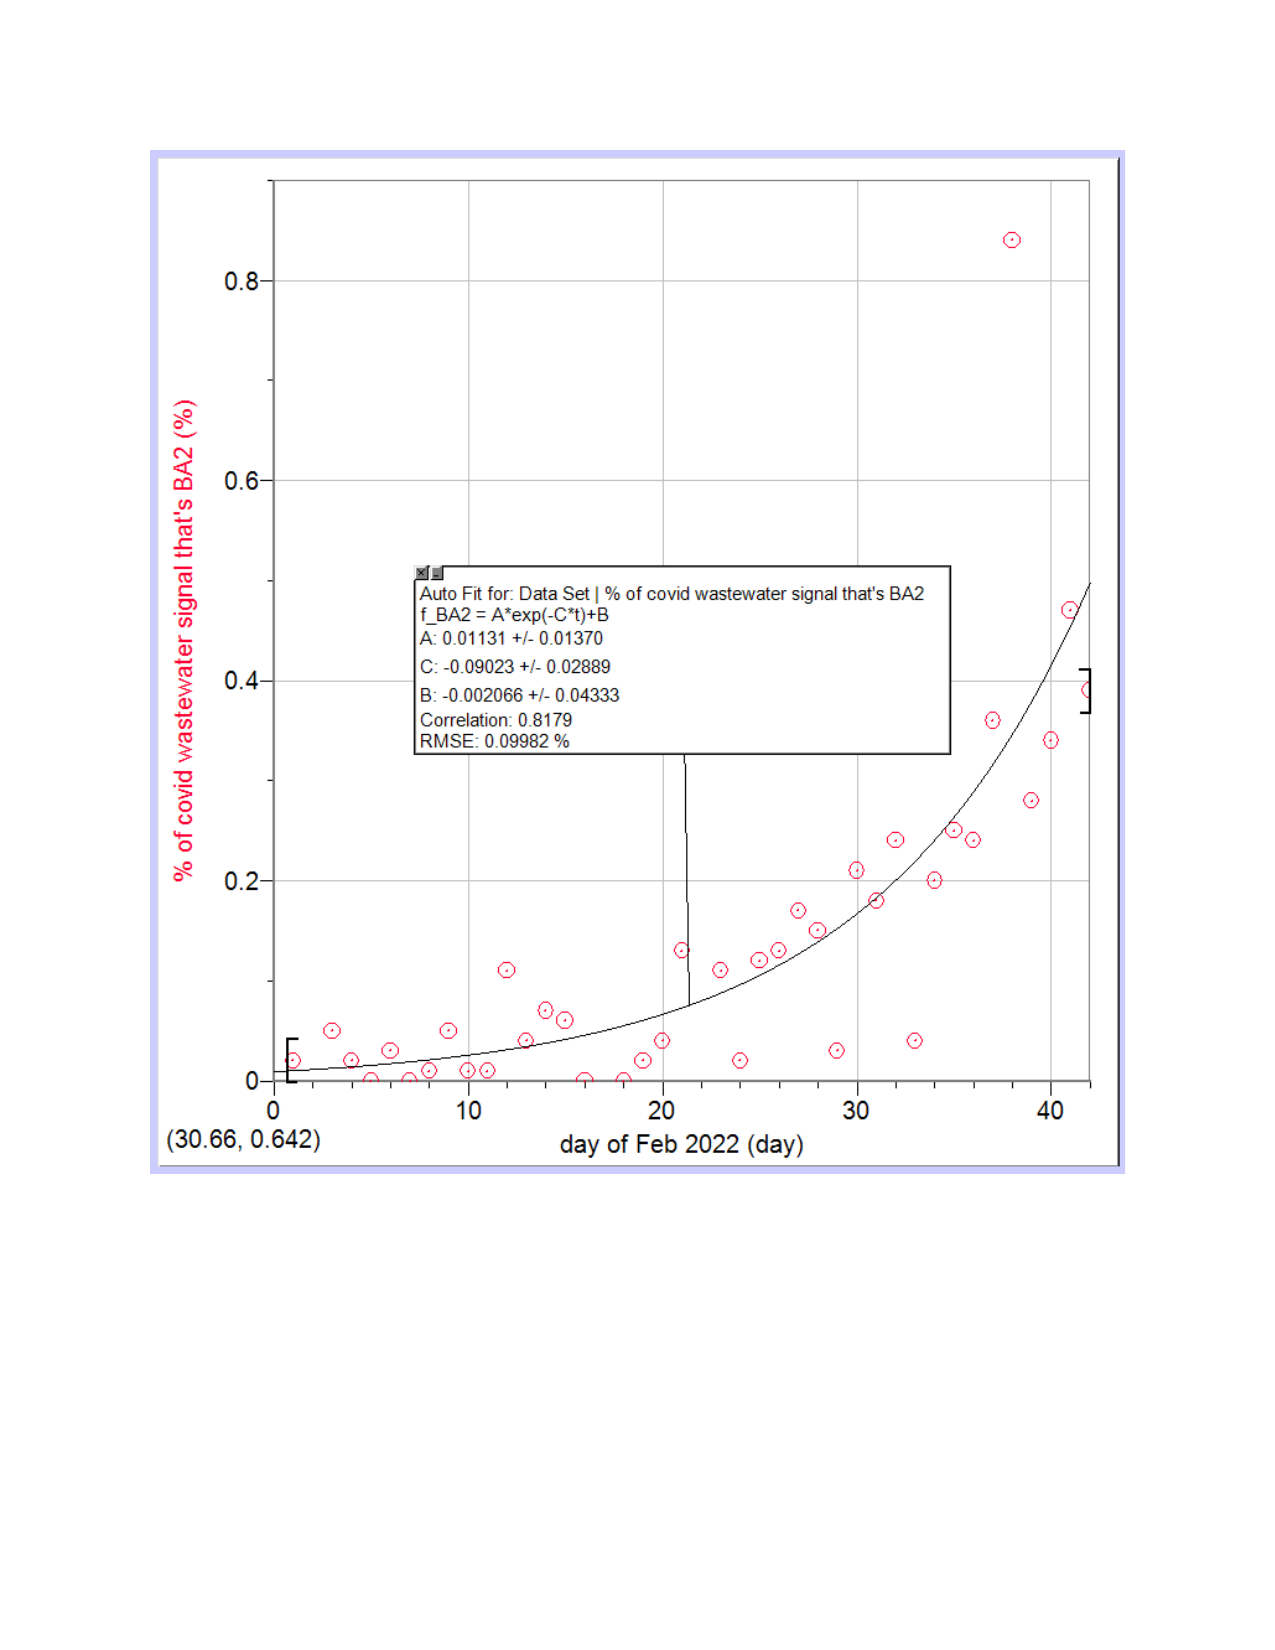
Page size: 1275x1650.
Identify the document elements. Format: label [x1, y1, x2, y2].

picture [150, 150, 1125, 1174]
